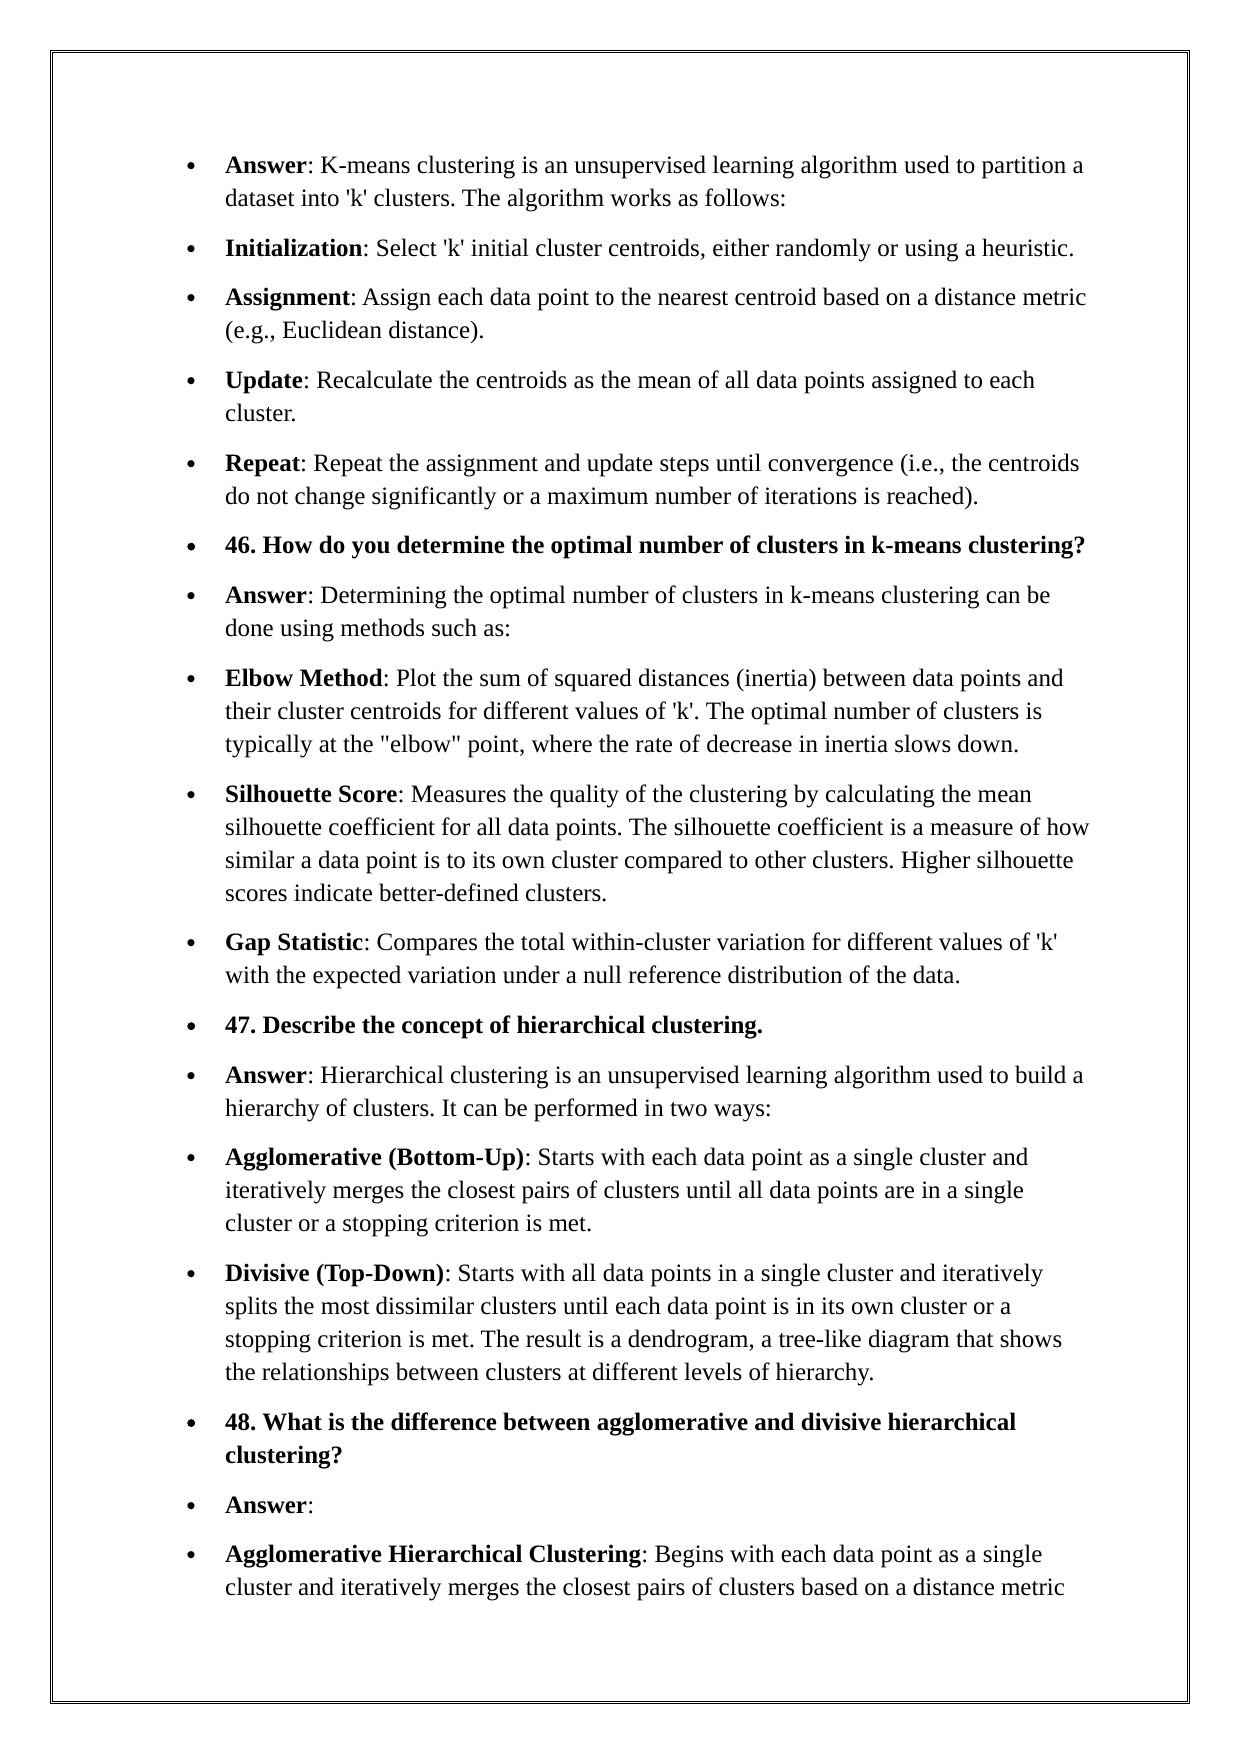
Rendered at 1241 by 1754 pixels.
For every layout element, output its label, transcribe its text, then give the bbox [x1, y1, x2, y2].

list Answer: K-means clustering is an unsupervised learning algorithm used to partition a dataset into 'k' clusters. The algorithm works as follows: [187, 150, 1090, 212]
list Elbow Method: Plot the sum of squared distances (inertia) between data points and their cluster centroids for different values of 'k'. The optimal number of clusters is typically at the "elbow" point, where the rate of decrease in inertia slows down. [187, 663, 1090, 758]
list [187, 1539, 1090, 1601]
list Gap Statistic: Compares the total within-cluster variation for different values of 'k' with the expected variation under a null reference distribution of the data. [187, 927, 1090, 989]
list Update: Recalculate the centroids as the mean of all data points assigned to each cluster. [187, 365, 1090, 427]
list Silhouette Score: Measures the quality of the clustering by calculating the mean silhouette coefficient for all data points. The silhouette coefficient is a measure of how similar a data point is to its own cluster compared to other clusters. Higher silhouette scores indicate better-defined clusters. [187, 779, 1090, 906]
list Divisive (Top-Down): Starts with all data points in a single cluster and iteratively splits the most dissimilar clusters until each data point is in its own cluster or a stopping criterion is met. The result is a dendrogram, a tree-like diagram that shows the relationships between clusters at different levels of hierarchy. [187, 1258, 1090, 1386]
list Answer: [187, 1490, 1090, 1518]
list 47. Describe the concept of hierarchical clustering. [187, 1010, 1090, 1039]
list Answer: Hierarchical clustering is an unsupervised learning algorithm used to build a hierarchy of clusters. It can be performed in two ways: [187, 1060, 1090, 1122]
list Repeat: Repeat the assignment and update steps until convergence (i.e., the centroids do not change significantly or a maximum number of iterations is reached). [187, 448, 1090, 509]
list Agglomerative (Bottom-Up): Starts with each data point as a single cluster and iteratively merges the closest pairs of clusters until all data points are in a single cluster or a stopping criterion is met. [187, 1142, 1090, 1237]
list Answer: Determining the optimal number of clusters in k-means clustering can be done using methods such as: [187, 580, 1090, 642]
list Assignment: Assign each data point to the nearest centroid based on a distance metric (e.g., Euclidean distance). [187, 282, 1090, 344]
list 48. What is the difference between agglomerative and divisive hierarchical clustering? [187, 1407, 1090, 1469]
list Initialization: Select 'k' initial cluster centroids, either randomly or using a heuristic. [187, 233, 1090, 261]
list 46. How do you determine the optimal number of clusters in k-means clustering? [187, 531, 1090, 559]
